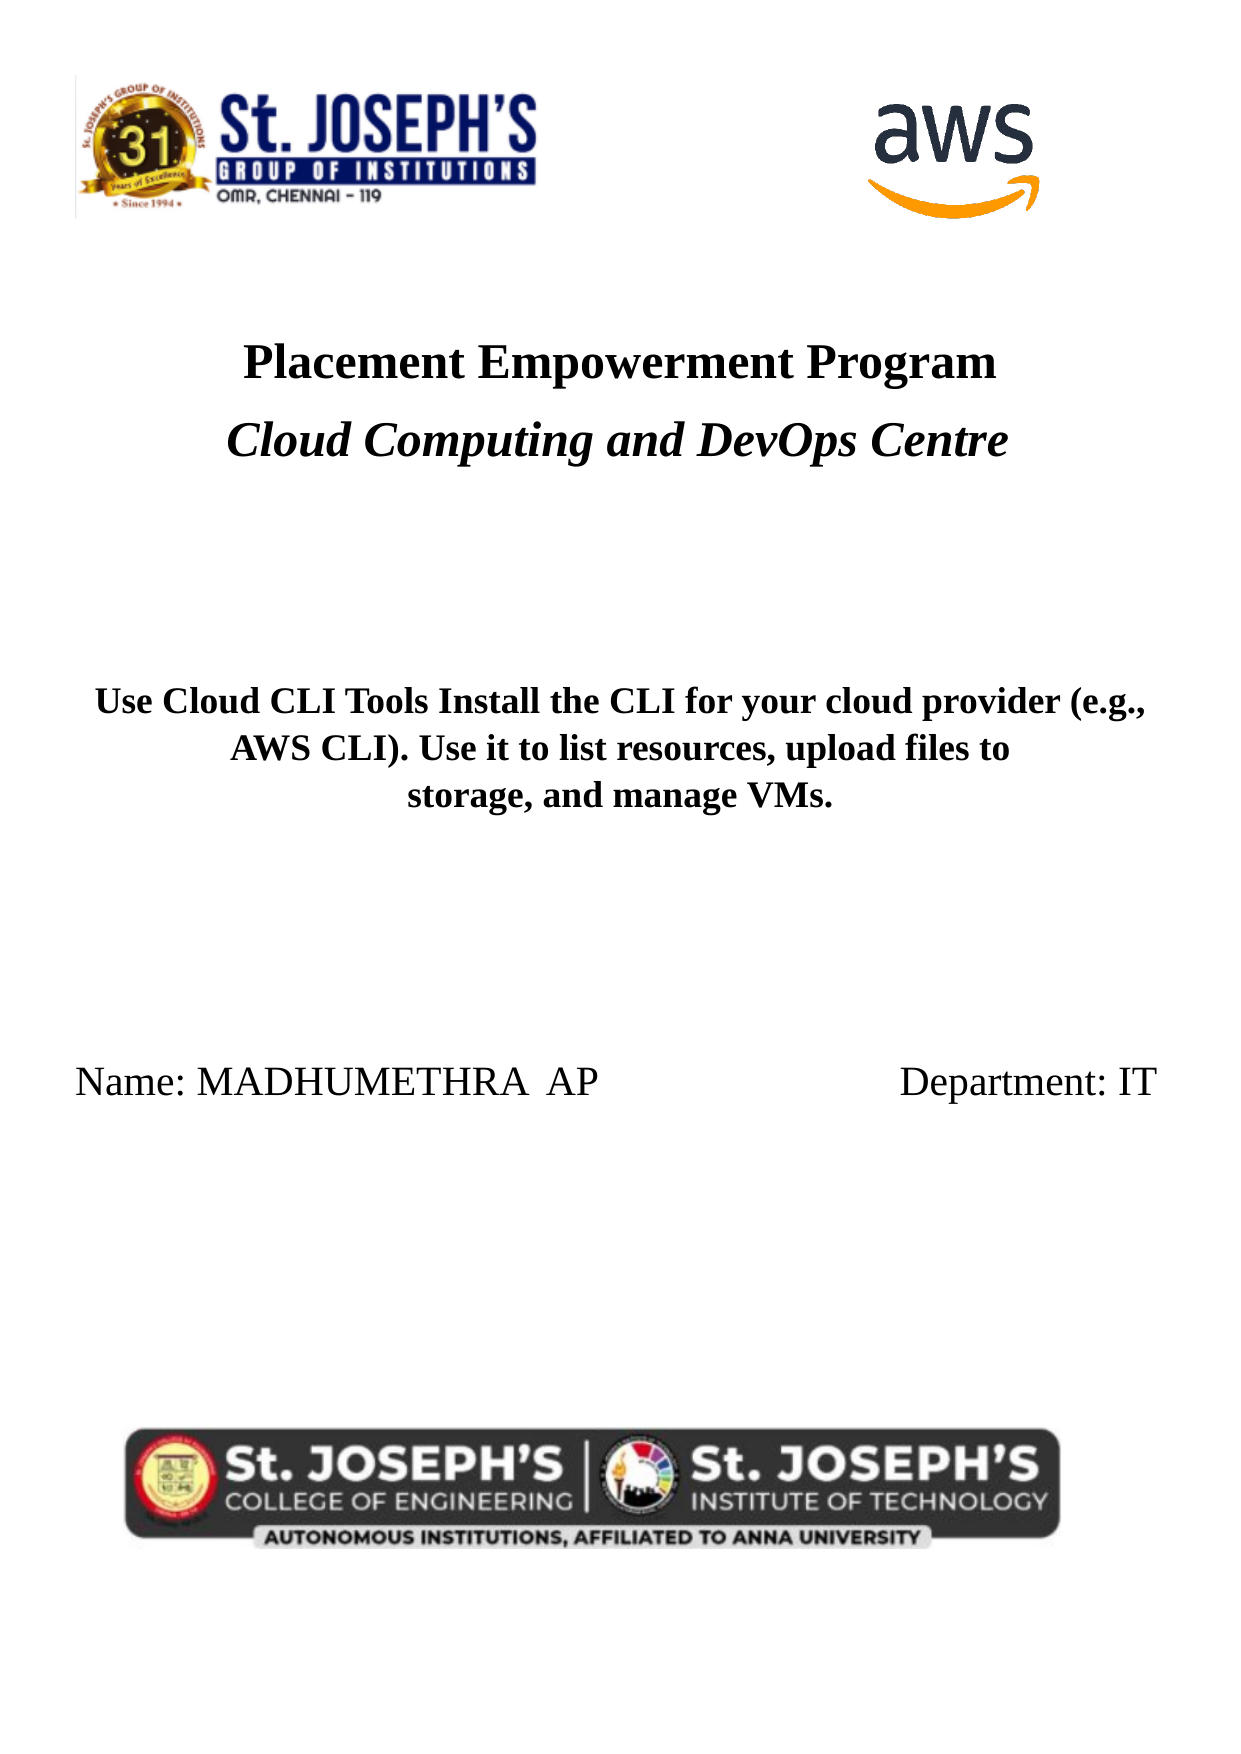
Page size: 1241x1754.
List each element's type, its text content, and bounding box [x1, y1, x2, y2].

text Name: MADHUMETHRA AP Department: IT [75, 1057, 1165, 1105]
text Placement Empowerment Program [75, 331, 1165, 389]
text Use Cloud CLI Tools Install the CLI for your cloud provider (e.g., AWS CLI). Use it to list resources, upload files to storage, and manage VMs. [75, 679, 1165, 815]
picture [121, 1414, 1062, 1549]
picture [867, 103, 1040, 219]
picture [75, 75, 547, 219]
text Cloud Computing and DevOps Centre [75, 410, 1165, 468]
